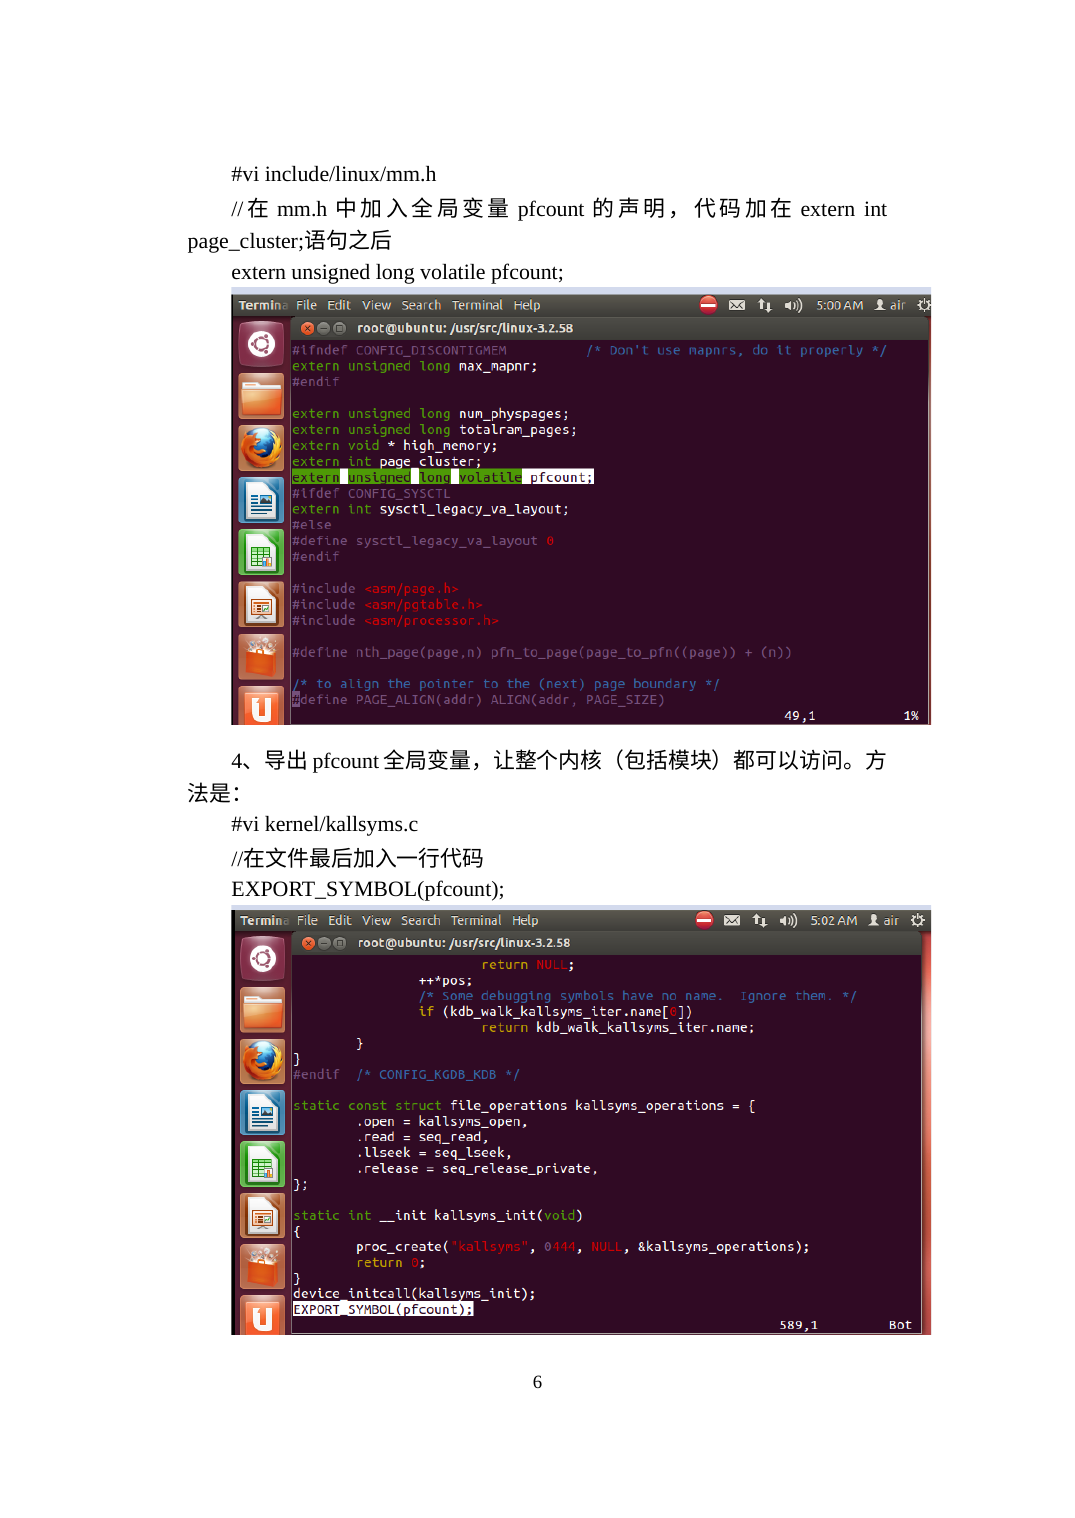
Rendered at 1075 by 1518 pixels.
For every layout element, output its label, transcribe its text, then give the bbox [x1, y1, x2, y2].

text 4、导出pfcount全局变量，让整个内核（包括模块）都可以访问。方法是： [187, 743, 887, 808]
text #vi kernel/kallsyms.c [187, 808, 887, 840]
picture [231, 287, 932, 725]
text #vi include/linux/mm.h [187, 158, 887, 190]
text extern unsigned long volatile pfcount; [187, 255, 887, 288]
picture [231, 905, 932, 1335]
text //在文件最后加入一行代码 [187, 840, 887, 873]
text EXPORT_SYMBOL(pfcount); [187, 873, 887, 905]
text //在mm.h中加入全局变量pfcount的声明，代码加在extern int page_cluster;语句之后 [187, 190, 887, 255]
